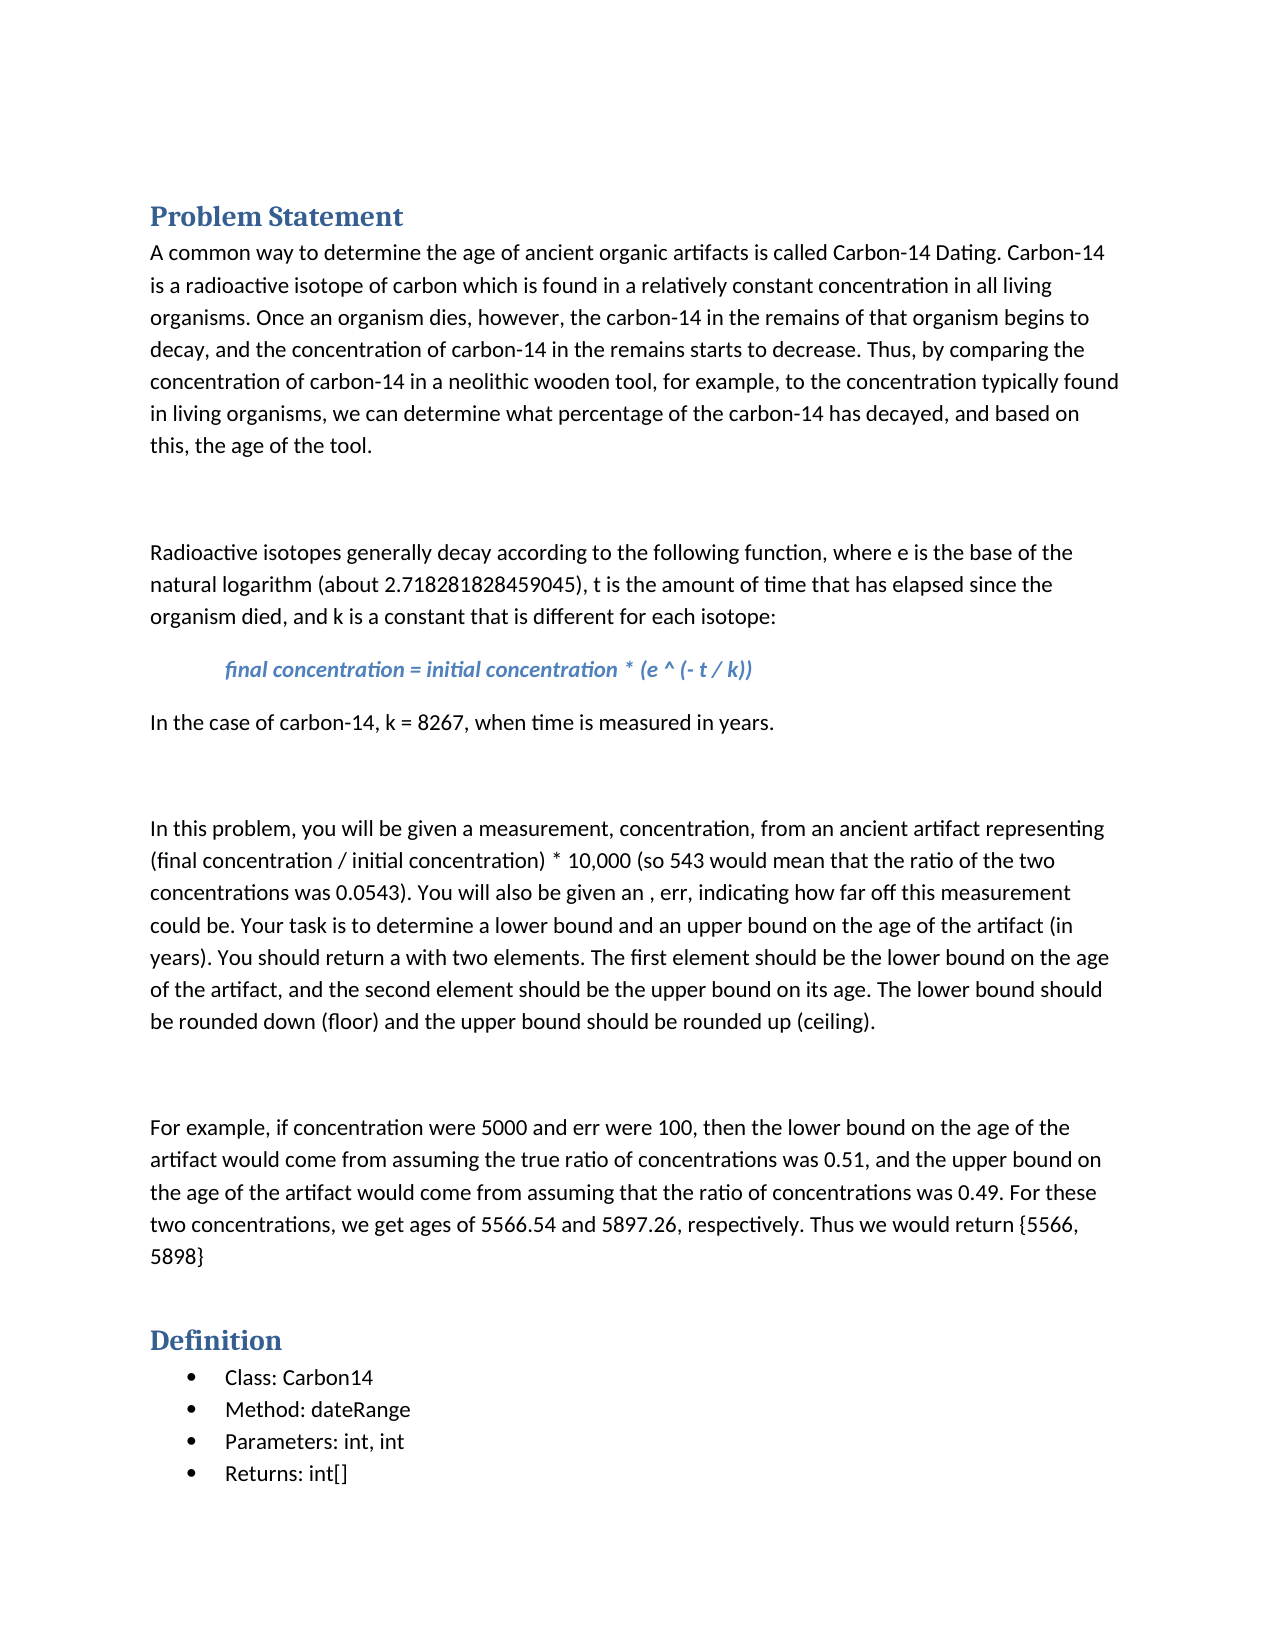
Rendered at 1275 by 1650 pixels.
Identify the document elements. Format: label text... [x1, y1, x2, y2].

text A common way to determine the age of ancient organic artifacts is called Carbon-14 Dating. Carbon-14 is a radioactive isotope of carbon which is found in a relatively constant concentration in all living organisms. Once an organism dies, however, the carbon-14 in the remains of that organism begins to decay, and the concentration of carbon-14 in the remains starts to decrease. Thus, by comparing the concentration of carbon-14 in a neolithic wooden tool, for example, to the concentration typically found in living organisms, we can determine what percentage of the carbon-14 has decayed, and based on this, the age of the tool. [150, 238, 1125, 460]
list Method: dateRange [187, 1395, 1125, 1423]
text In this problem, you will be given a measurement, concentration, from an ancient artifact representing (final concentration / initial concentration) * 10,000 (so 543 would mean that the ratio of the two concentrations was 0.0543). You will also be given an , err, indicating how far off this measurement could be. Your task is to determine a lower bound and an upper bound on the age of the artifact (in years). You should return a with two elements. The first element should be the lower bound on the age of the artifact, and the second element should be the upper bound on its age. The lower bound should be rounded down (floor) and the upper bound should be rounded up (ceiling). [150, 814, 1125, 1035]
text final concentration = initial concentration * (e ^ (- t / k)) [150, 655, 1125, 683]
subtitle Problem Statement [150, 200, 1125, 233]
text Radioactive isotopes generally decay according to the following function, where e is the base of the natural logarithm (about 2.718281828459045), t is the amount of time that has elapsed since the organism died, and k is a constant that is different for each isotope: [150, 538, 1125, 630]
list Parameters: int, int [187, 1427, 1125, 1455]
subtitle Definition [150, 1324, 1125, 1358]
list Class: Carbon14 [187, 1363, 1125, 1391]
text For example, if concentration were 5000 and err were 100, then the lower bound on the age of the artifact would come from assuming the true ratio of concentrations was 0.51, and the upper bound on the age of the artifact would come from assuming that the ratio of concentrations was 0.49. For these two concentrations, we get ages of 5566.54 and 5897.26, respectively. Thus we would return {5566, 5898} [150, 1113, 1125, 1270]
list Returns: int[] [187, 1459, 1125, 1487]
text In the case of carbon-14, k = 8267, when time is measured in years. [150, 708, 1125, 736]
